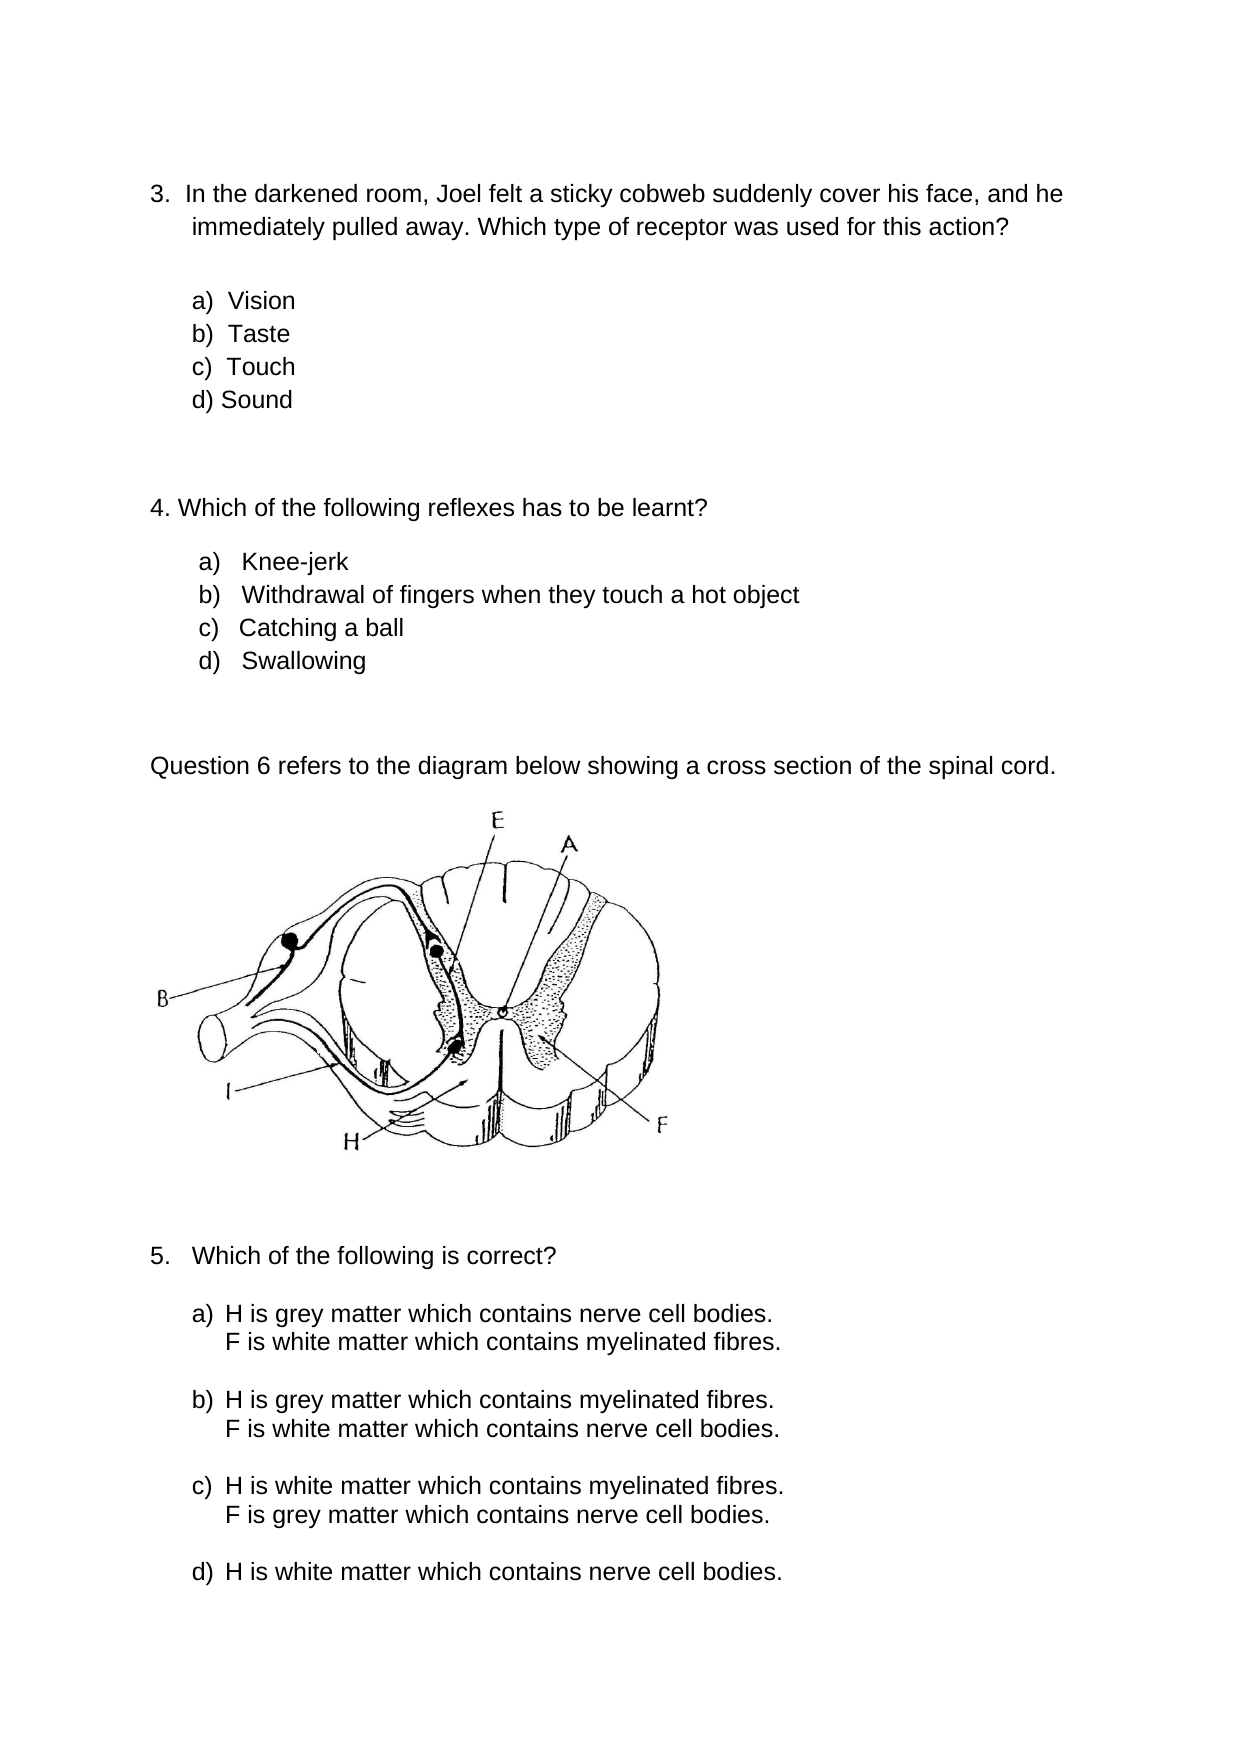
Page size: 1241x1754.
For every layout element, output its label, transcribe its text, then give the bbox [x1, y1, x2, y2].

text F is white matter which contains myelinated fibres. [150, 1327, 1090, 1356]
text 3. In the darkened room, Joel felt a sticky cobweb suddenly cover his face, and he [150, 179, 1090, 207]
text a) Vision [150, 286, 1090, 315]
text 4. Which of the following reflexes has to be learnt? [150, 493, 1090, 522]
text Question 6 refers to the diagram below showing a cross section of the spinal cord. [150, 751, 1090, 779]
text immediately pulled away. Which type of receptor was used for this action? [150, 212, 1090, 241]
text d) H is white matter which contains nerve cell bodies. [150, 1557, 1090, 1586]
text 5. Which of the following is correct? [150, 1241, 1090, 1270]
text c) Touch [150, 352, 1090, 381]
text d) Sound [150, 385, 1090, 414]
text c) H is white matter which contains myelinated fibres. [150, 1471, 1090, 1500]
text b) H is grey matter which contains myelinated fibres. [150, 1385, 1090, 1414]
text b) Taste [150, 319, 1090, 348]
text a) H is grey matter which contains nerve cell bodies. [150, 1299, 1090, 1327]
text F is white matter which contains nerve cell bodies. [150, 1414, 1090, 1442]
text a) Knee-jerk b) Withdrawal of fingers when they touch a hot object c) Catching a ball d) Swallowing [150, 547, 1090, 674]
text F is grey matter which contains nerve cell bodies. [150, 1500, 1090, 1529]
picture [150, 804, 694, 1163]
